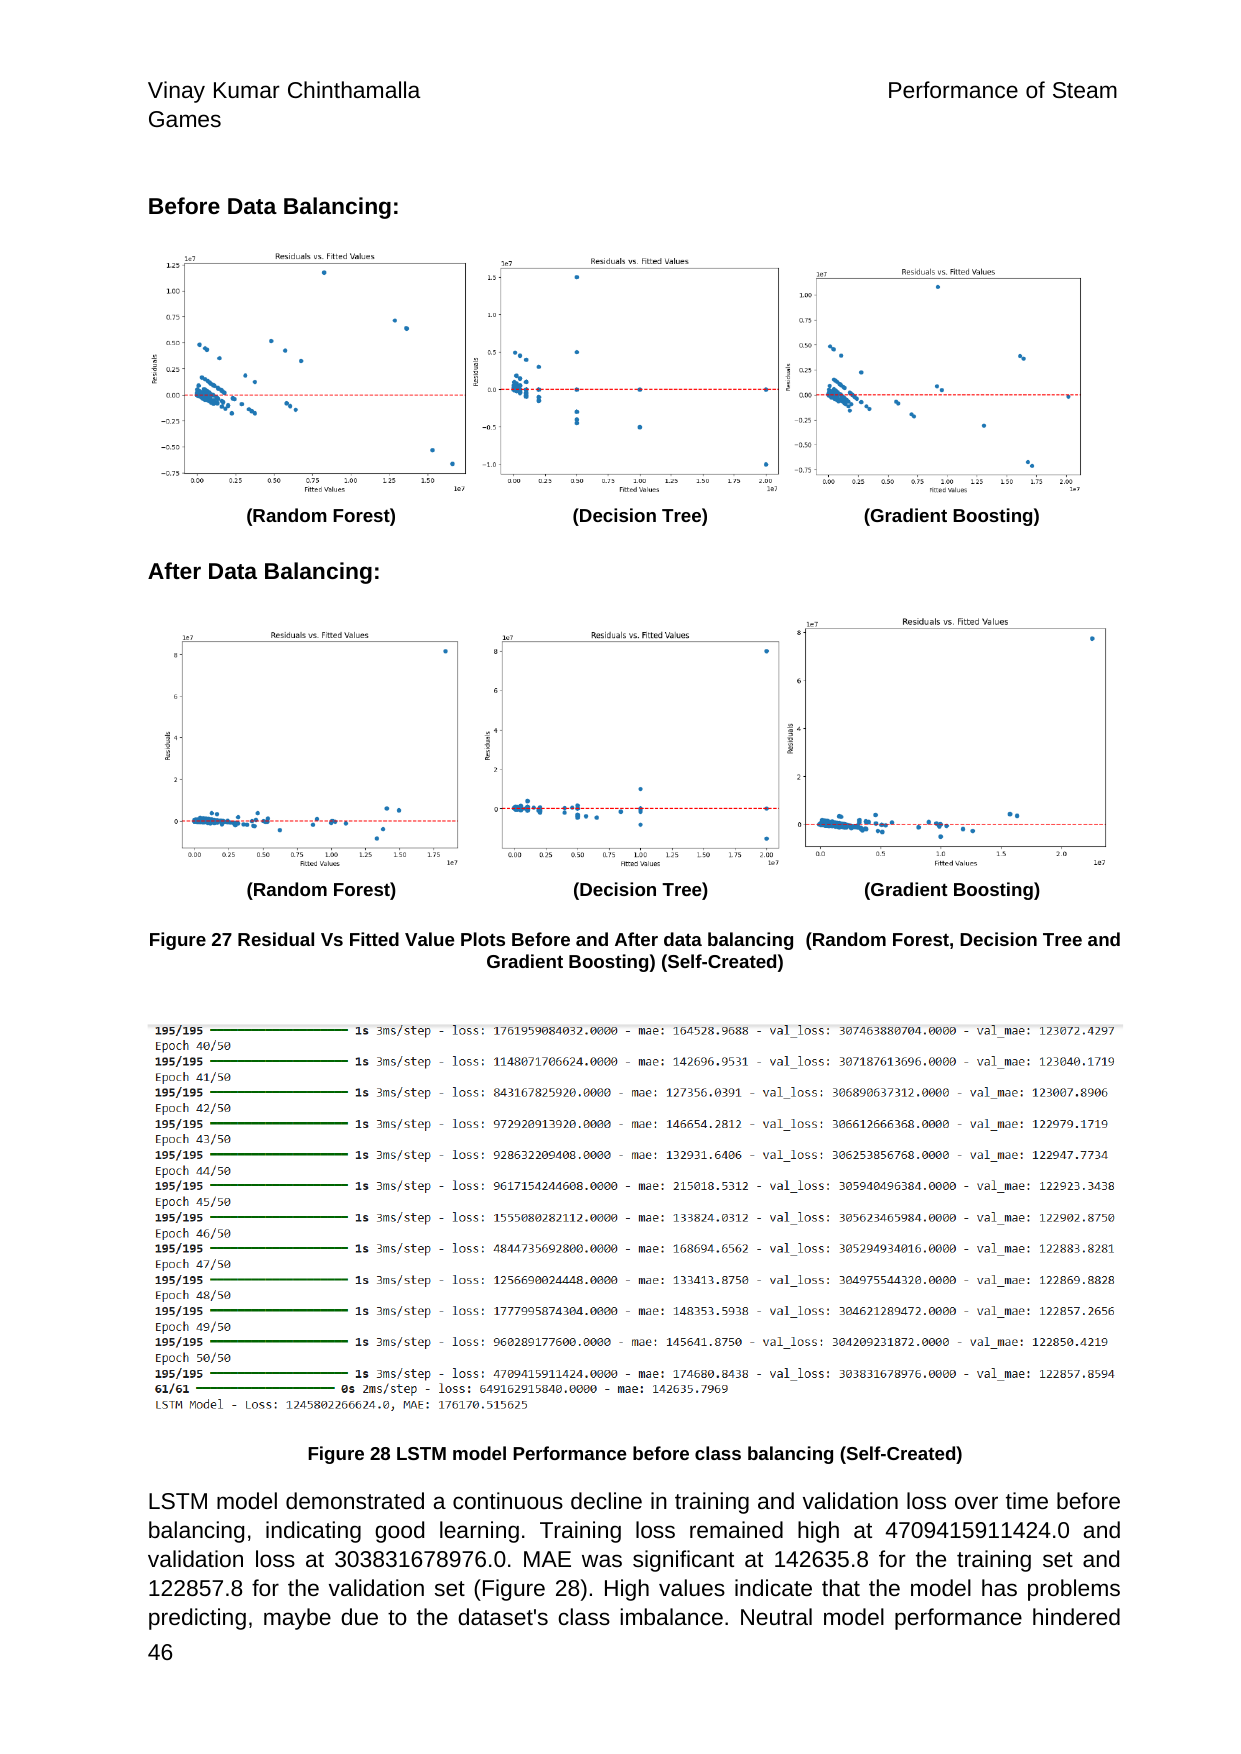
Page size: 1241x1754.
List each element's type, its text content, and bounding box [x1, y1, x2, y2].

text After Data Balancing: [148, 555, 1122, 584]
text (Random Forest) (Decision Tree) (Gradient Boosting) [148, 871, 1122, 900]
picture [147, 1022, 1124, 1414]
text Before Data Balancing: [148, 191, 1122, 220]
text Figure 28 LSTM model Performance before class balancing (Self-Created) [148, 1442, 1122, 1464]
text Figure 27 Residual Vs Fitted Value Plots Before and After data balancing (Random Forest, Decision Tree and Gradient Boosting) (Self-Created) [148, 929, 1122, 972]
picture [480, 613, 1110, 871]
picture [147, 248, 1084, 497]
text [148, 1485, 1122, 1631]
picture [160, 627, 462, 871]
text (Random Forest) (Decision Tree) (Gradient Boosting) [148, 497, 1122, 526]
